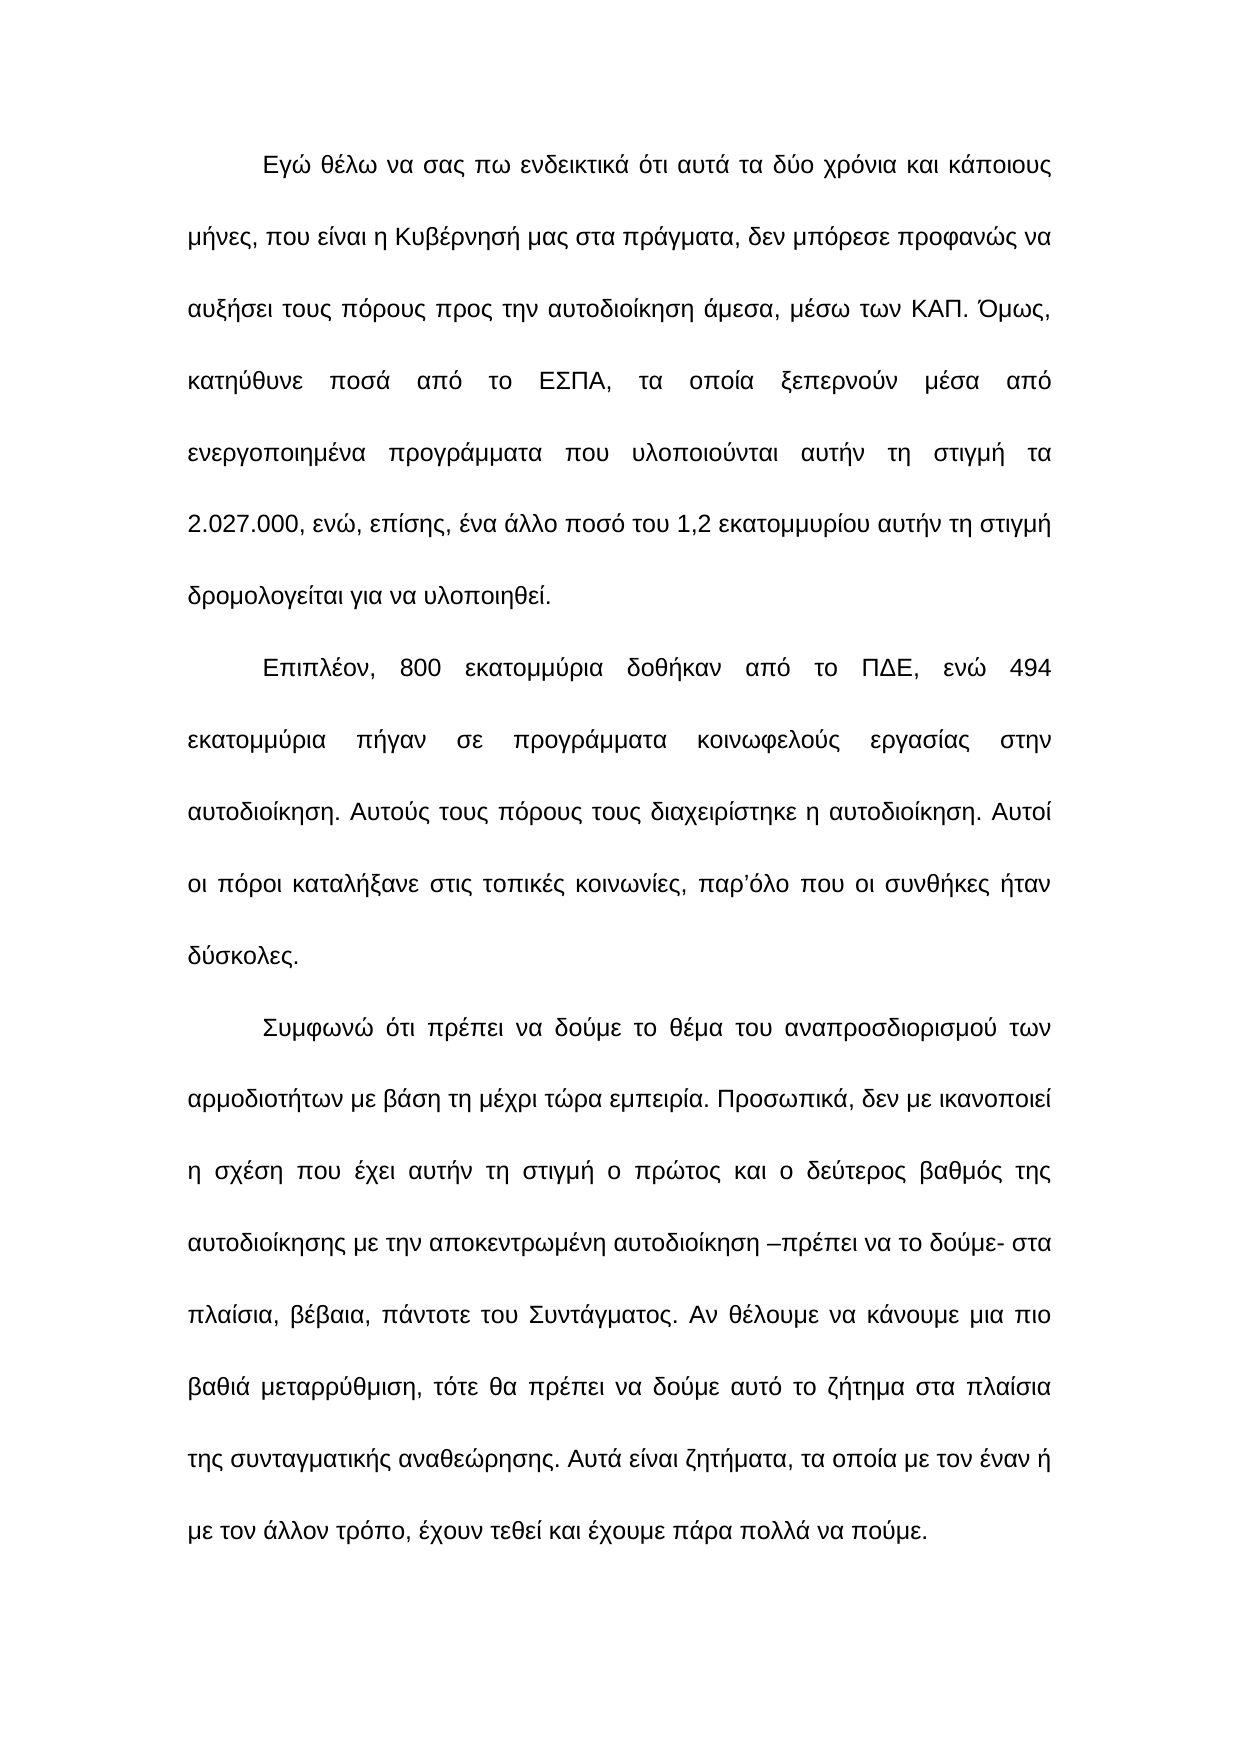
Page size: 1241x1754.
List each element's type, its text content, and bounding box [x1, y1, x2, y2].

text Εγώ θέλω να σας πω ενδεικτικά ότι αυτά τα δύο χρόνια και κάποιους μήνες, που είναι η Κυβέρνησή μας στα πράγματα, δεν μπόρεσε προφανώς να αυξήσει τους πόρους προς την αυτοδιοίκηση άμεσα, μέσω των ΚΑΠ. Όμως, κατηύθυνε ποσά από το ΕΣΠΑ, τα οποία ξεπερνούν μέσα από ενεργοποιημένα προγράμματα που υλοποιούνται αυτήν τη στιγμή τα 2.027.000, ενώ, επίσης, ένα άλλο ποσό του 1,2 εκατομμυρίου αυτήν τη στιγμή δρομολογείται για να υλοποιηθεί. [187, 150, 1053, 610]
text Συμφωνώ ότι πρέπει να δούμε το θέμα του αναπροσδιορισμού των αρμοδιοτήτων με βάση τη μέχρι τώρα εμπειρία. Προσωπικά, δεν με ικανοποιεί η σχέση που έχει αυτήν τη στιγμή ο πρώτος και ο δεύτερος βαθμός της αυτοδιοίκησης με την αποκεντρωμένη αυτοδιοίκηση –πρέπει να το δούμε- στα πλαίσια, βέβαια, πάντοτε του Συντάγματος. Αν θέλουμε να κάνουμε μια πιο βαθιά μεταρρύθμιση, τότε θα πρέπει να δούμε αυτό το ζήτημα στα πλαίσια της συνταγματικής αναθεώρησης. Αυτά είναι ζητήματα, τα οποία με τον έναν ή με τον άλλον τρόπο, έχουν τεθεί και έχουμε πάρα πολλά να πούμε. [187, 1012, 1053, 1544]
text Επιπλέον, 800 εκατομμύρια δοθήκαν από το ΠΔΕ, ενώ 494 εκατομμύρια πήγαν σε προγράμματα κοινωφελούς εργασίας στην αυτοδιοίκηση. Αυτούς τους πόρους τους διαχειρίστηκε η αυτοδιοίκηση. Αυτοί οι πόροι καταλήξανε στις τοπικές κοινωνίες, παρ’όλο που οι συνθήκες ήταν δύσκολες. [187, 653, 1053, 969]
